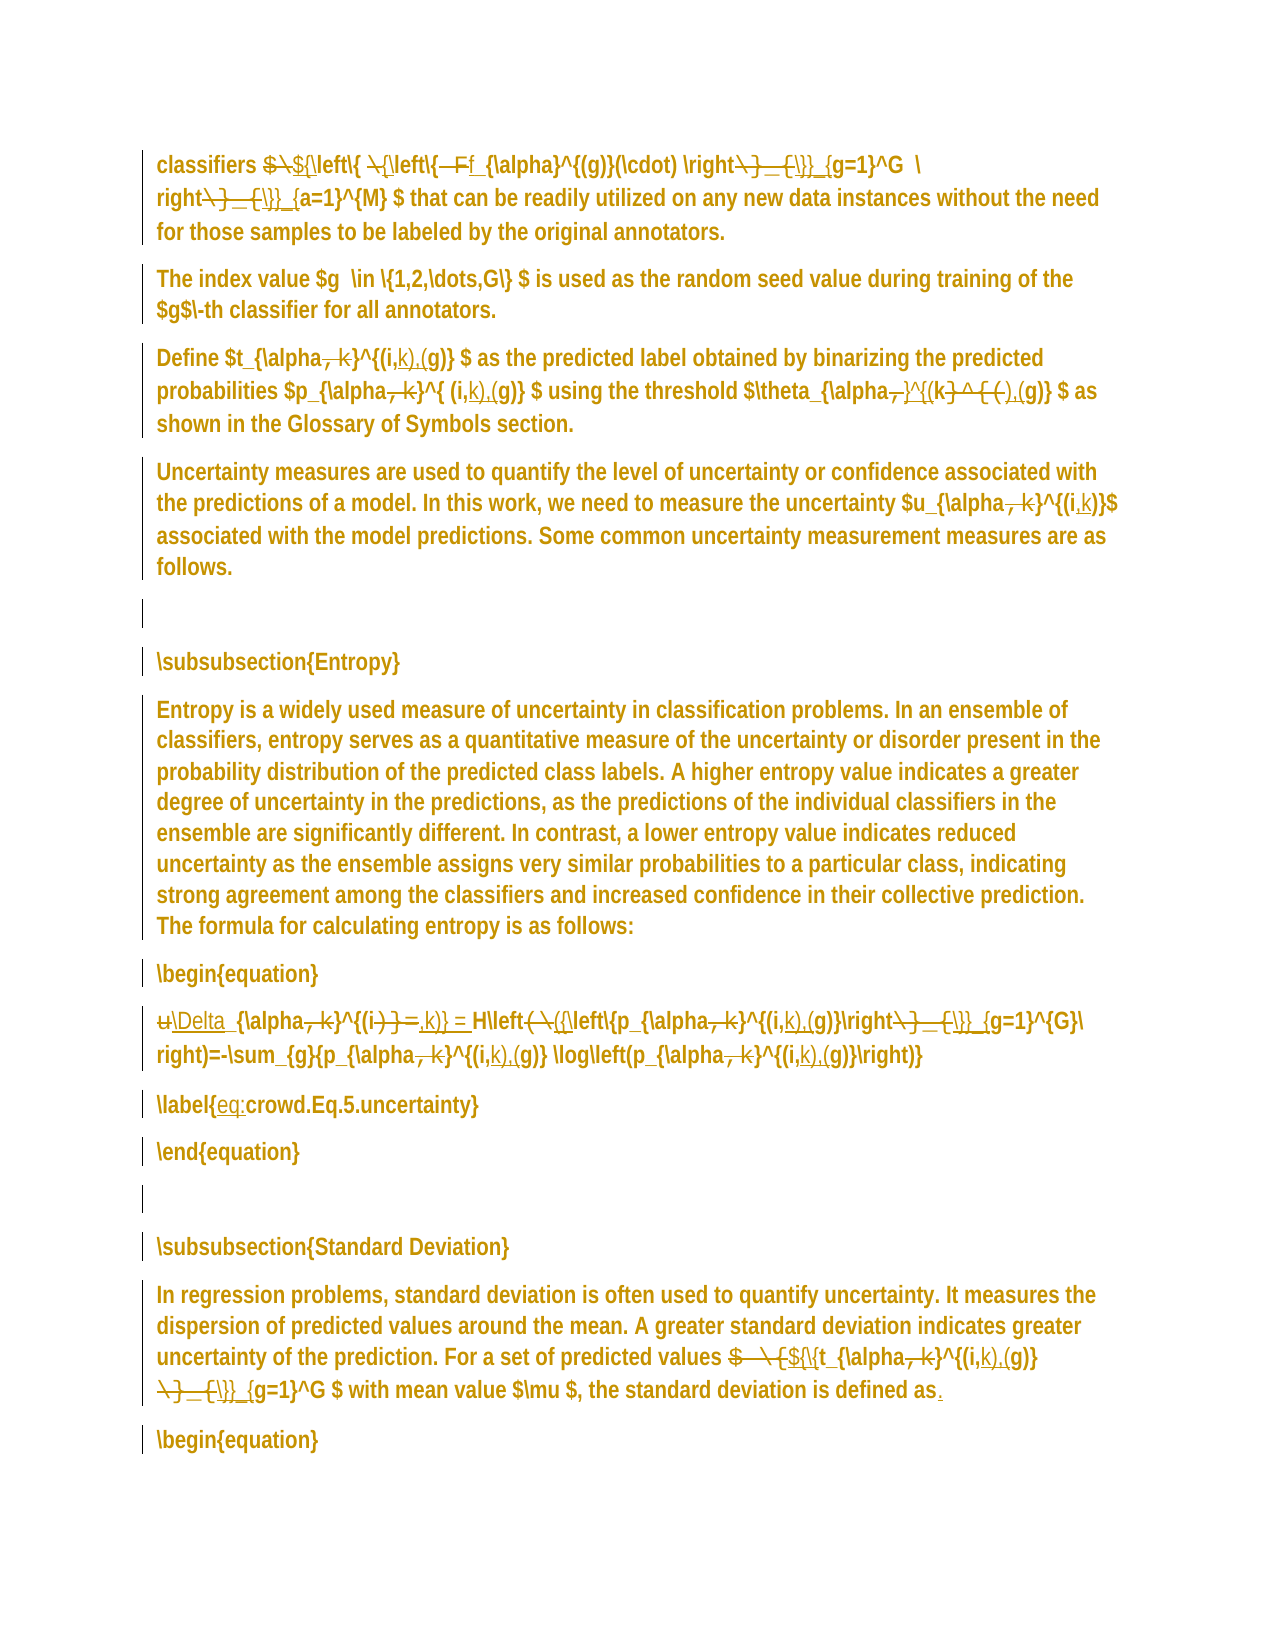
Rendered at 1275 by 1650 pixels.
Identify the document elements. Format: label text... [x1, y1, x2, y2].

text \subsubsection{Entropy} [156, 647, 1118, 676]
text \end{equation} [156, 1137, 1118, 1166]
text Uncertainty measures are used to quantify the level of uncertainty or confidence associated with the predictions of a model. In this work, we need to measure the uncertainty $u_{\alpha}^{(i)}$ associated with the model predictions. Some common uncertainty measurement measures are as follows. [156, 457, 1118, 580]
text \begin{equation} [156, 959, 1118, 987]
text Entropy is a widely used measure of uncertainty in classification problems. In an ensemble of classifiers, entropy serves as a quantitative measure of the uncertainty or disorder present in the probability distribution of the predicted class labels. A higher entropy value indicates a greater degree of uncertainty in the predictions, as the predictions of the individual classifiers in the ensemble are significantly different. In contrast, a lower entropy value indicates reduced uncertainty as the ensemble assigns very similar probabilities to a particular class, indicating strong agreement among the classifiers and increased confidence in their collective prediction. The formula for calculating entropy is as follows: [156, 694, 1118, 940]
text \label{crowd.Eq.5.uncertainty} [156, 1089, 1118, 1118]
text Define $t_{\alpha}^{(i,g)} $ as the predicted label obtained by binarizing the predicted probabilities $p_{\alpha}^{ (i,g)} $ using the threshold $\theta_{\alphakg)} $ as shown in the Glossary of Symbols section. [156, 343, 1118, 438]
text \subsubsection{Standard Deviation} [156, 1232, 1118, 1261]
text \begin{equation} [156, 1425, 1118, 1454]
text The index value $g \in \{1,2,\dots,G\} $ is used as the random seed value during training of the $g$\-th classifier for all annotators. [156, 264, 1118, 324]
text _{\alpha}^{(iH\leftleft\{p_{\alpha}^{(i,g)}\rightg=1}^{G}\right)=-\sum_{g}{p_{\alpha}^{(i,g)} \log\left(p_{\alpha}^{(i,g)}\right)} [156, 1006, 1118, 1071]
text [156, 150, 1118, 245]
text In regression problems, standard deviation is often used to quantify uncertainty. It measures the dispersion of predicted values around the mean. A greater standard deviation indicates greater uncertainty of the prediction. For a set of predicted values t_{\alpha}^{(i,g)} g=1}^G $ with mean value $\mu $, the standard deviation is defined as [156, 1280, 1118, 1406]
